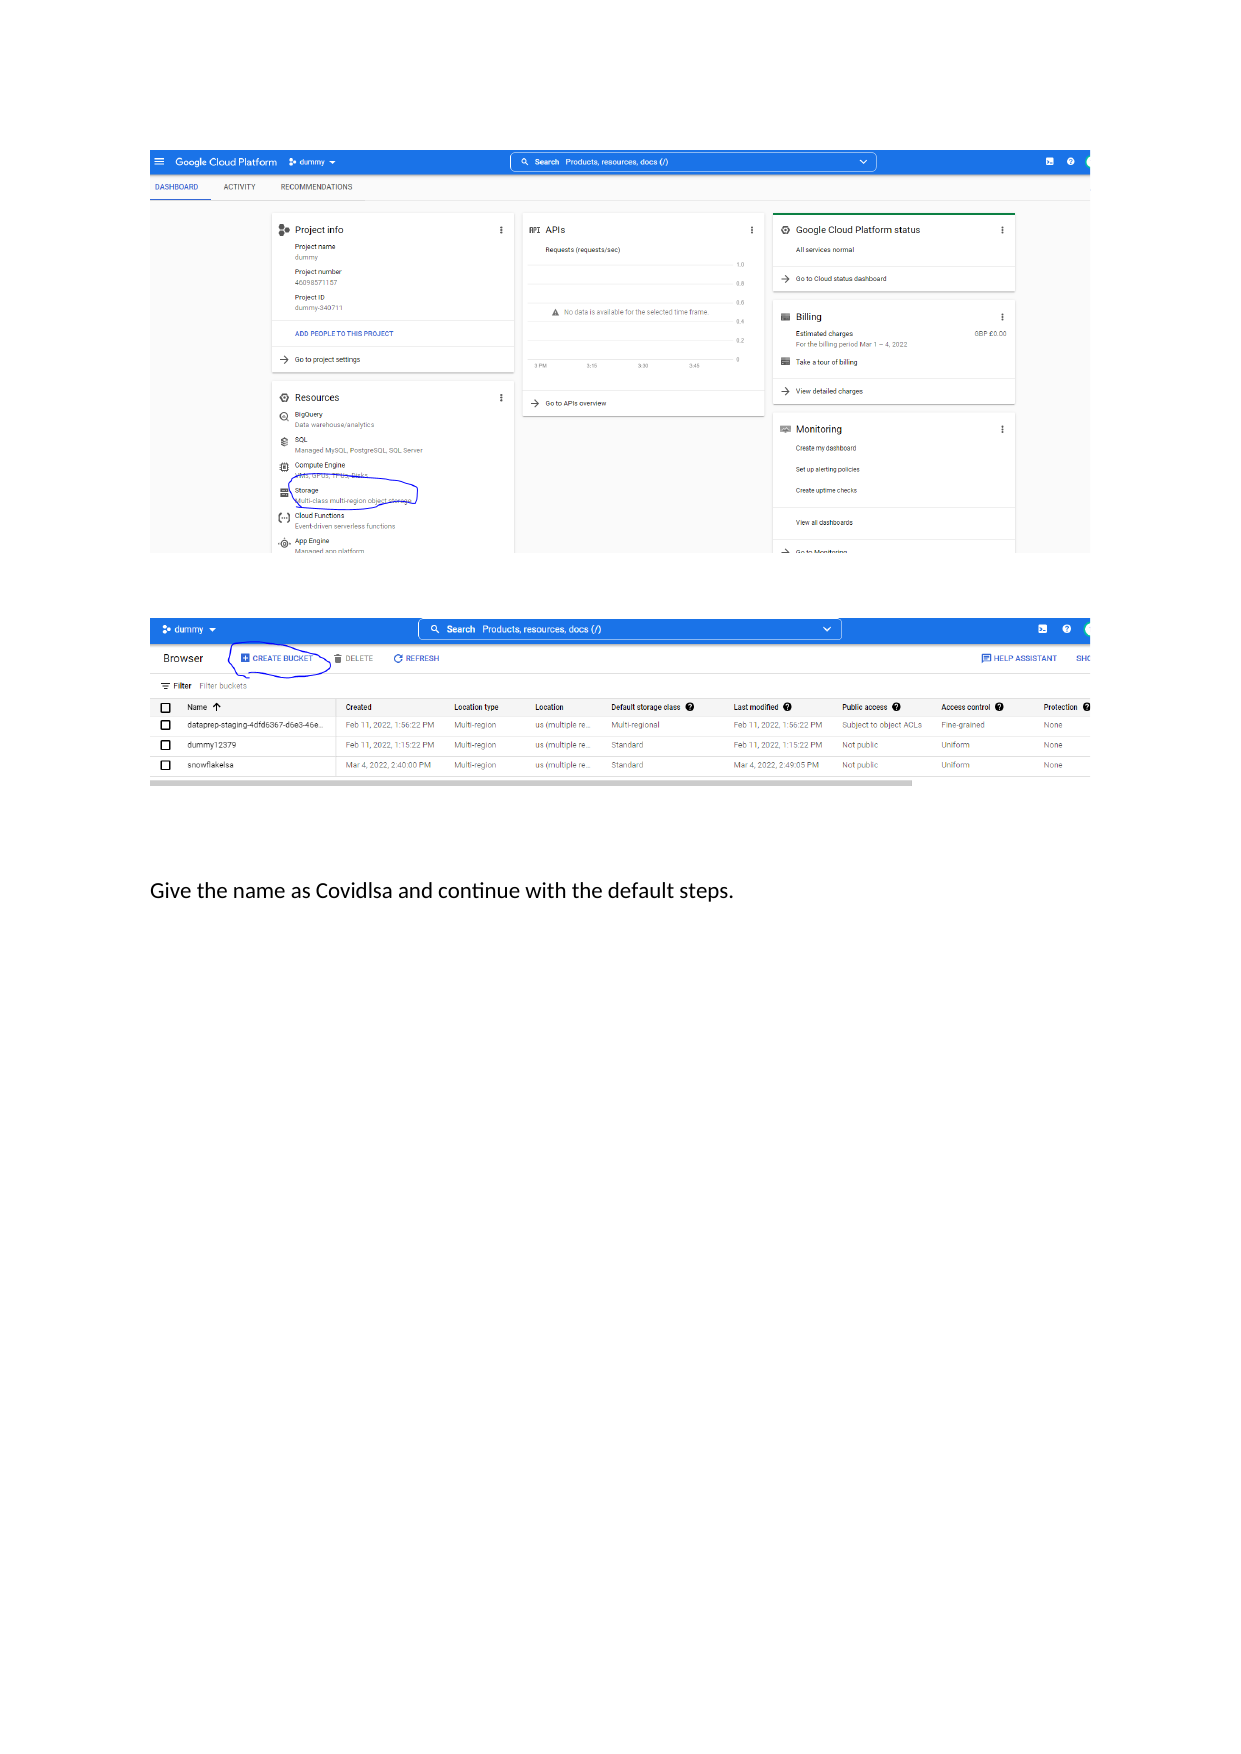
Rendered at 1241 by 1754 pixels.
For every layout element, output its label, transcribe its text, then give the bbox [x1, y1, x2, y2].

picture [150, 150, 1091, 553]
picture [150, 618, 1091, 857]
text Give the name as Covidlsa and continue with the default steps. [150, 876, 1090, 904]
